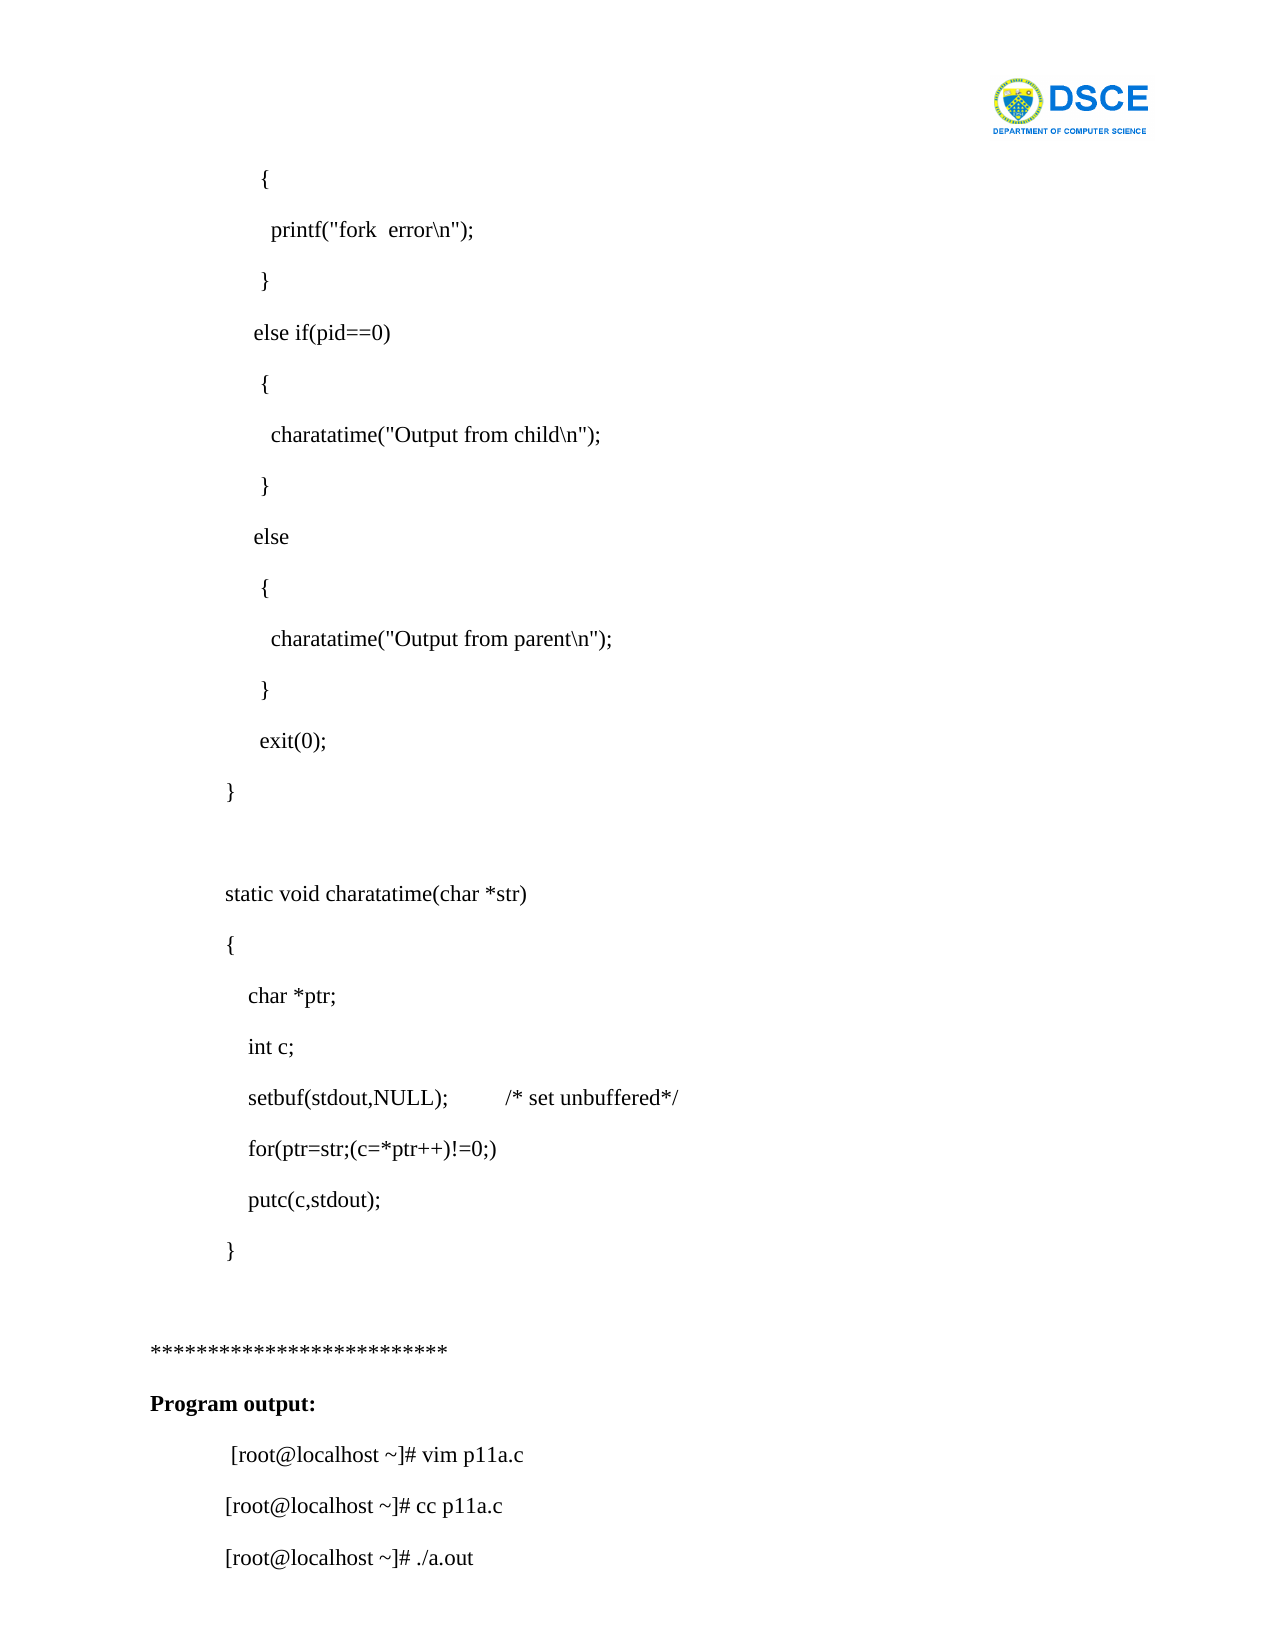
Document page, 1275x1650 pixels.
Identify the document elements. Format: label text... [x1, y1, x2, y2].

text setbuf(stdout,NULL); /* set unbuffered*/ [225, 1084, 1155, 1111]
text static void charatatime(char *str) [225, 880, 1155, 906]
text putc(c,stdout); [225, 1186, 1155, 1213]
text } [225, 472, 1155, 498]
text { [225, 369, 1155, 396]
text } [225, 778, 1155, 804]
text for(ptr=str;(c=*ptr++)!=0;) [225, 1135, 1155, 1162]
picture [989, 75, 1155, 141]
text else [225, 523, 1155, 549]
text Program output: [150, 1390, 1155, 1417]
text ************************** [150, 1339, 1155, 1366]
text [root@localhost ~]# ./a.out [225, 1543, 1155, 1570]
text [root@localhost ~]# cc p11a.c [225, 1492, 1155, 1519]
text printf("fork error\n"); [225, 216, 1155, 243]
text { [225, 165, 1155, 192]
text } [225, 1237, 1155, 1264]
text exit(0); [225, 727, 1155, 753]
text else if(pid==0) [225, 318, 1155, 345]
text char *ptr; [225, 982, 1155, 1008]
text [root@localhost ~]# vim p11a.c [225, 1441, 1155, 1468]
text charatatime("Output from parent\n"); [225, 625, 1155, 651]
text int c; [225, 1033, 1155, 1059]
text } [225, 676, 1155, 702]
text { [225, 574, 1155, 600]
text } [225, 267, 1155, 294]
text { [225, 931, 1155, 957]
text charatatime("Output from child\n"); [225, 421, 1155, 447]
